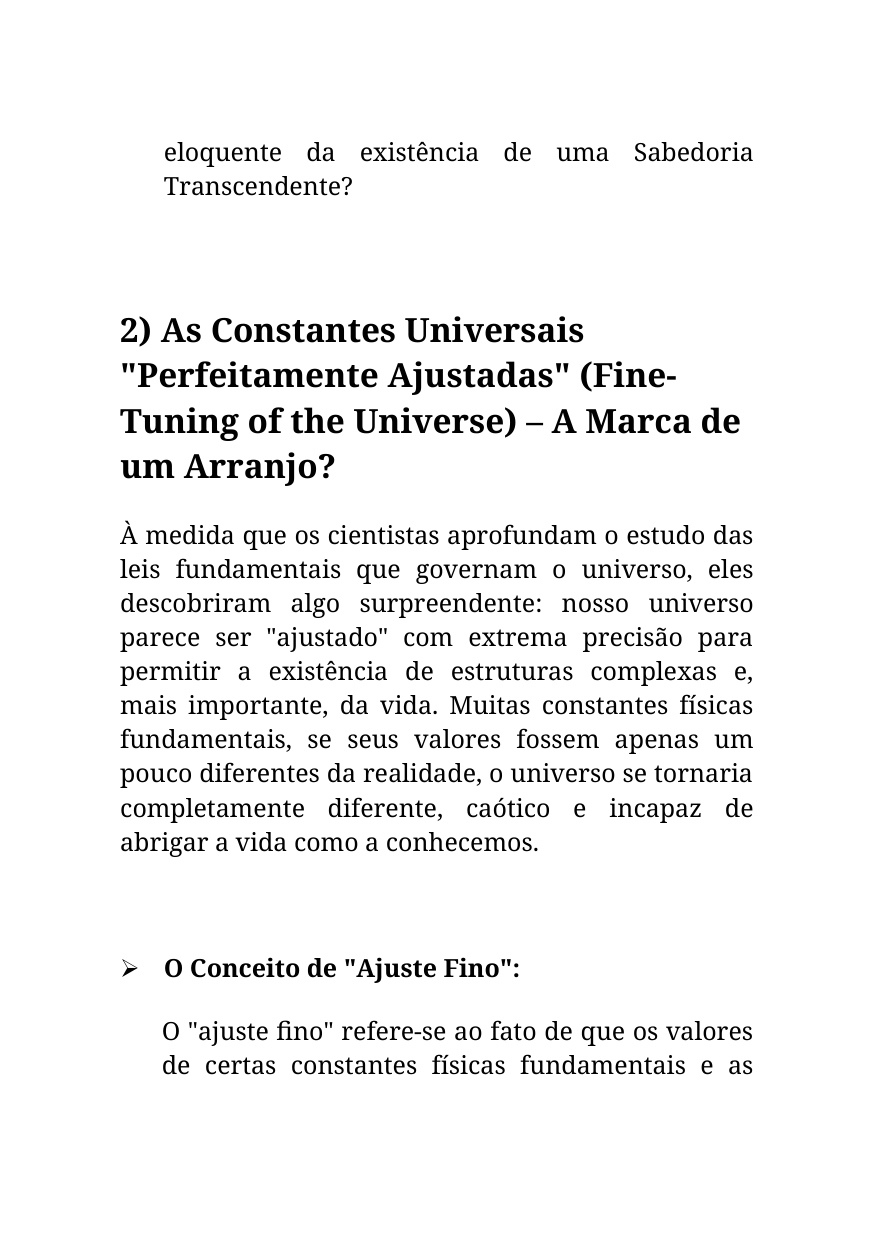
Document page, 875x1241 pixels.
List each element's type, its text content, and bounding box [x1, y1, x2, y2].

list O Conceito de "Ajuste Fino": [120, 951, 754, 985]
text À medida que os cientistas aprofundam o estudo das leis fundamentais que governam o universo, eles descobriram algo surpreendente: nosso universo parece ser "ajustado" com extrema precisão para permitir a existência de estruturas complexas e, mais importante, da vida. Muitas constantes físicas fundamentais, se seus valores fossem apenas um pouco diferentes da realidade, o universo se tornaria completamente diferente, caótico e incapaz de abrigar a vida como a conhecemos. [120, 518, 754, 858]
text 2) As Constantes Universais "Perfeitamente Ajustadas" (Fine-Tuning of the Universe) – A Marca de um Arranjo? [120, 307, 754, 488]
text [162, 1014, 754, 1082]
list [120, 135, 754, 203]
